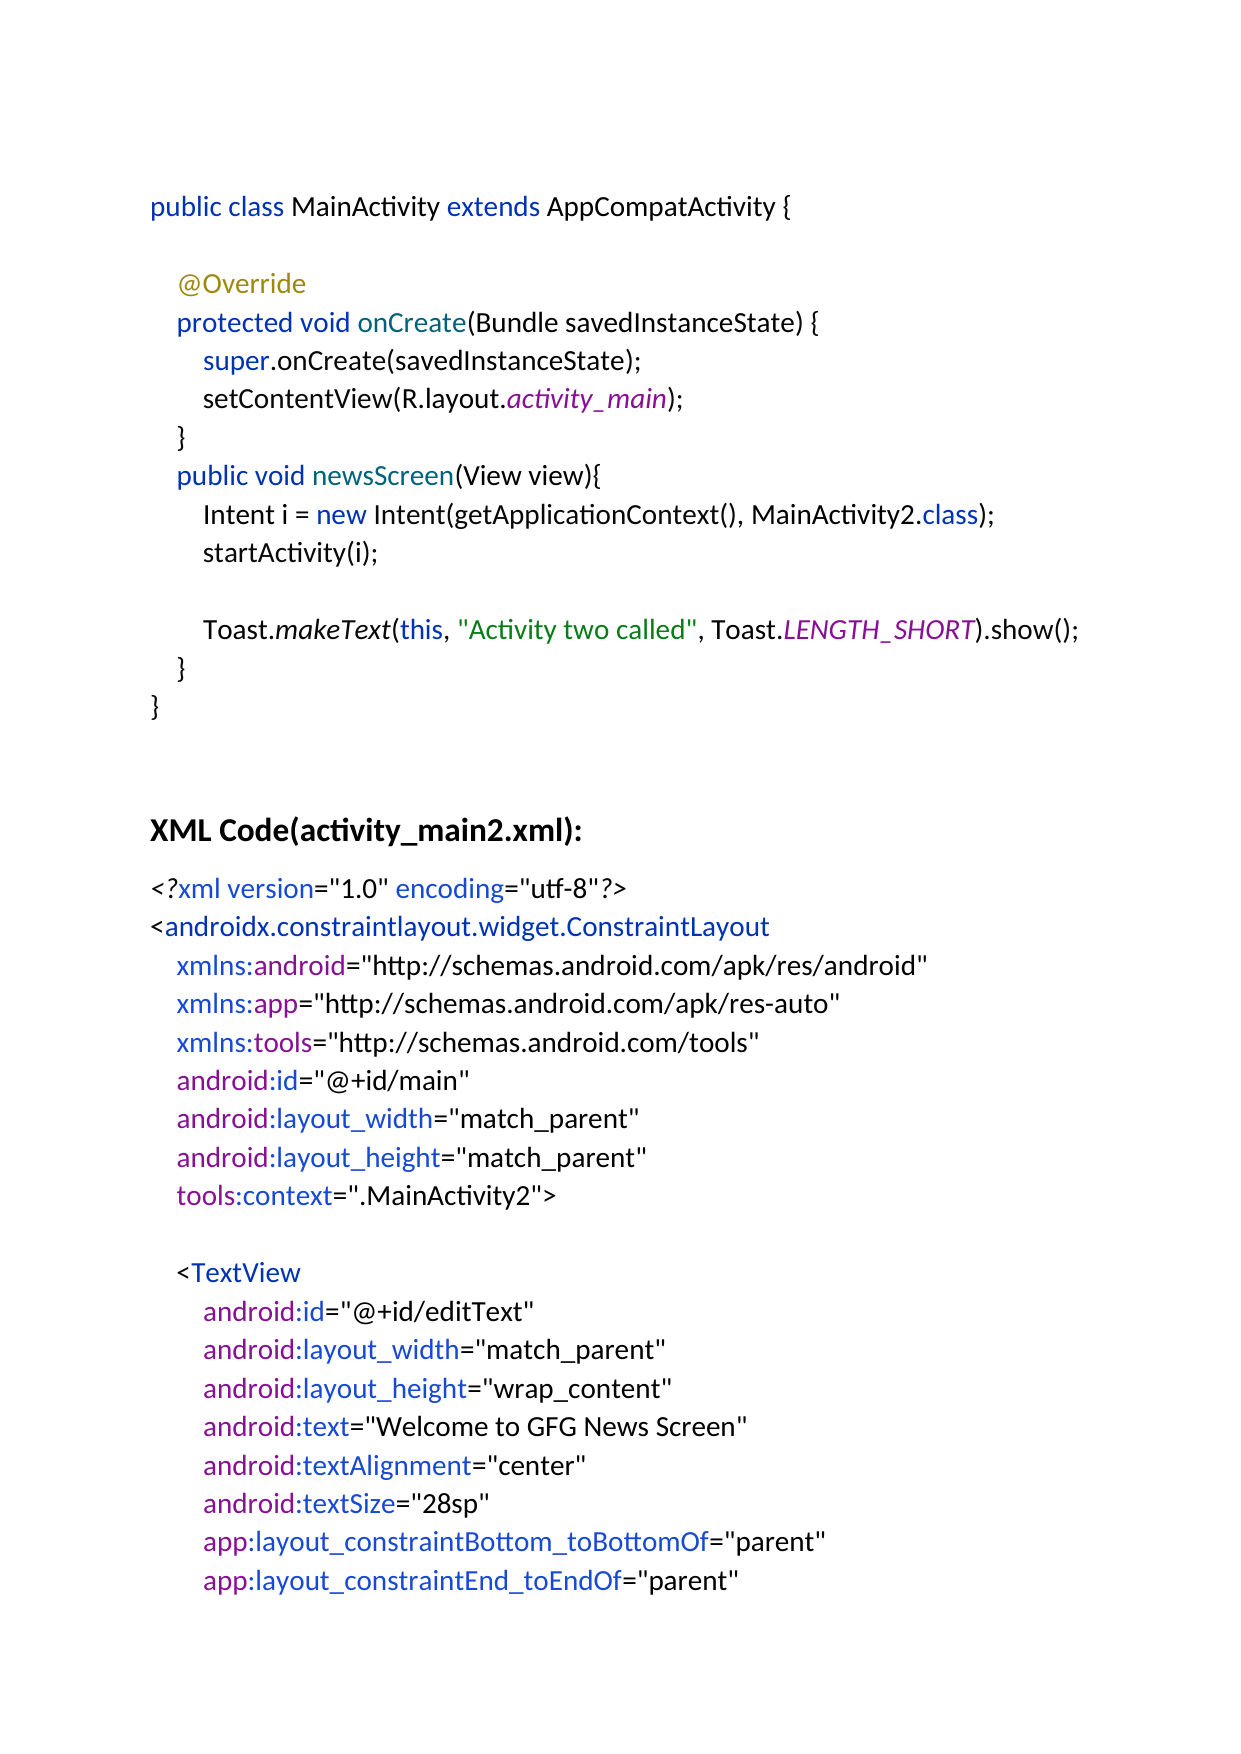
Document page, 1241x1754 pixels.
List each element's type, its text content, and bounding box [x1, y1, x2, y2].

text XML Code(activity_main2.xml): [150, 809, 1090, 850]
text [150, 150, 1090, 724]
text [150, 870, 1090, 1597]
